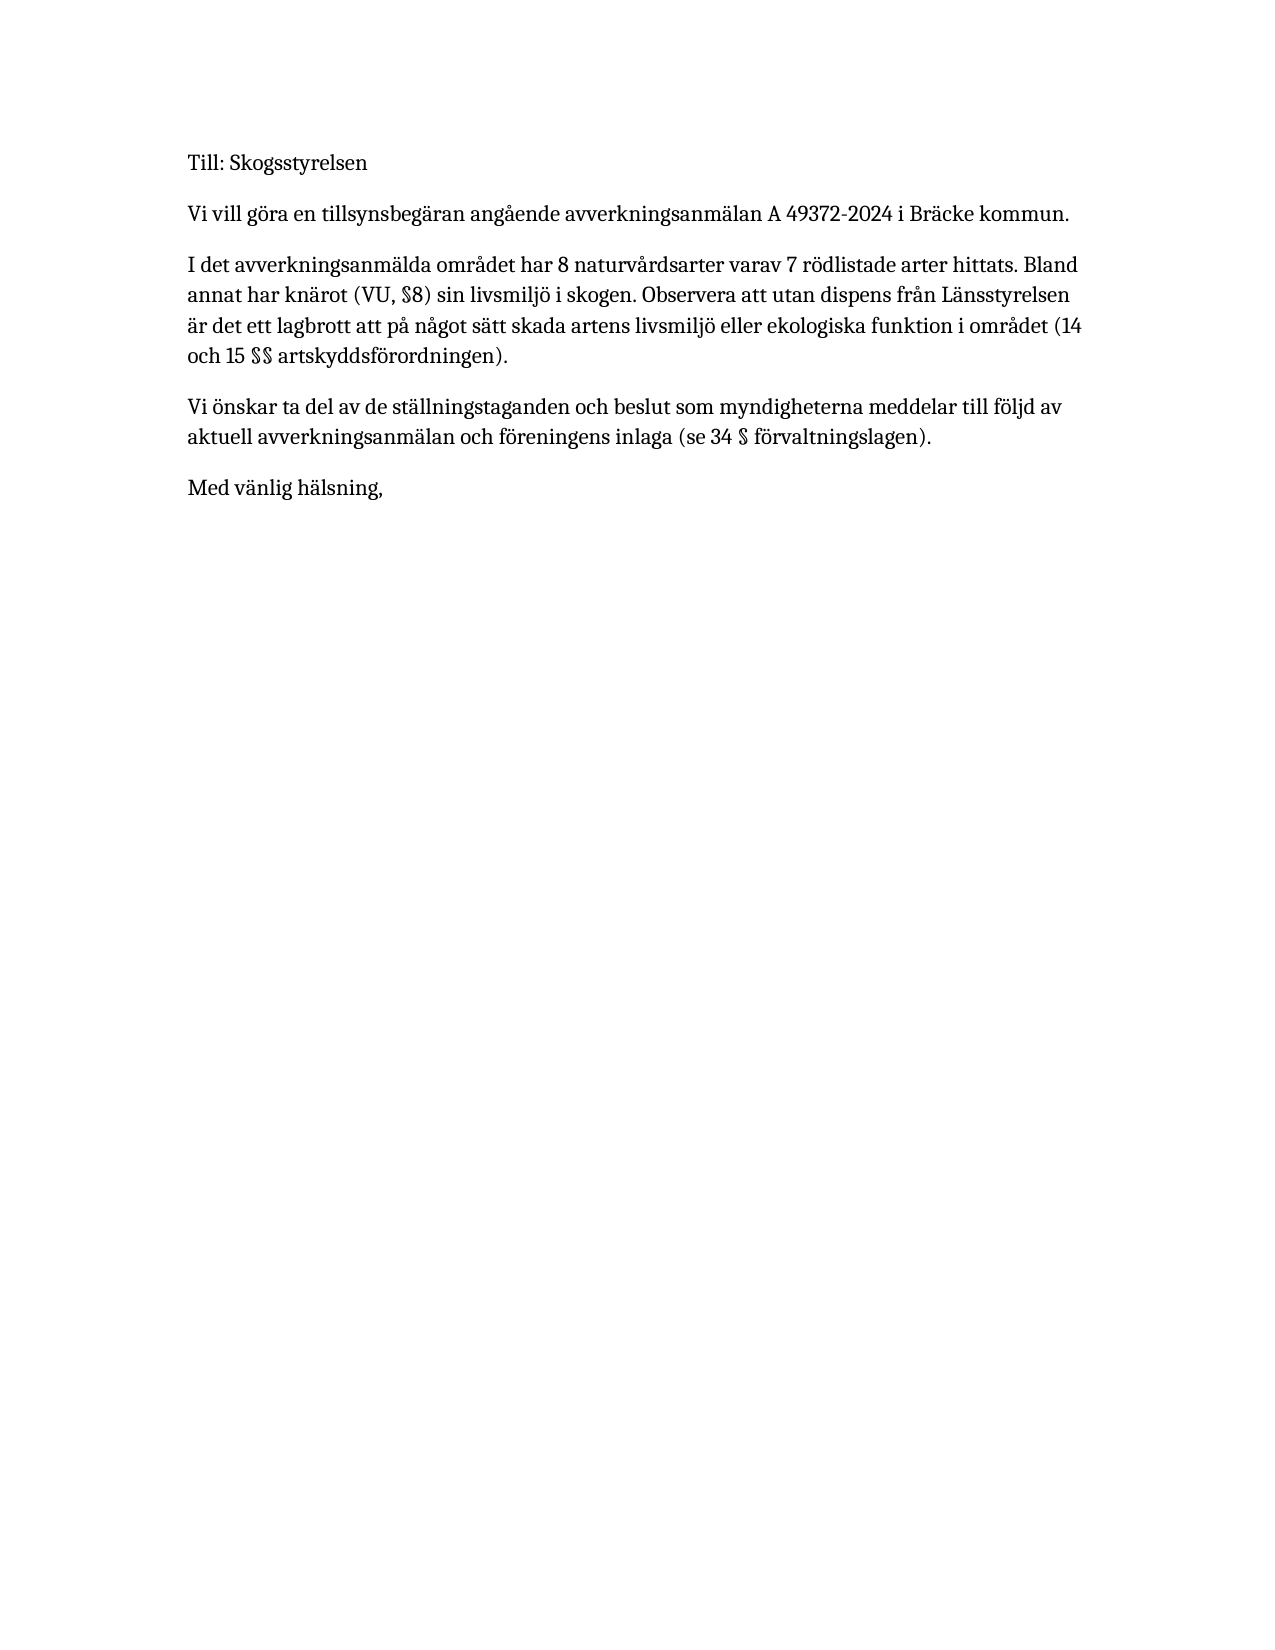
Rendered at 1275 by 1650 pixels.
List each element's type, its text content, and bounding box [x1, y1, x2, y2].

text Till: Skogsstyrelsen [187, 150, 1087, 176]
text I det avverkningsanmälda området har 8 naturvårdsarter varav 7 rödlistade arter hittats. Bland annat har knärot (VU, §8) sin livsmiljö i skogen. Observera att utan dispens från Länsstyrelsen är det ett lagbrott att på något sätt skada artens livsmiljö eller ekologiska funktion i området (14 och 15 §§ artskyddsförordningen). [187, 252, 1087, 369]
text Vi önskar ta del av de ställningstaganden och beslut som myndigheterna meddelar till följd av aktuell avverkningsanmälan och föreningens inlaga (se 34 § förvaltningslagen). [187, 394, 1087, 450]
text Vi vill göra en tillsynsbegäran angående avverkningsanmälan A 49372-2024 i Bräcke kommun. [187, 201, 1087, 227]
text Med vänlig hälsning, [187, 475, 1087, 532]
